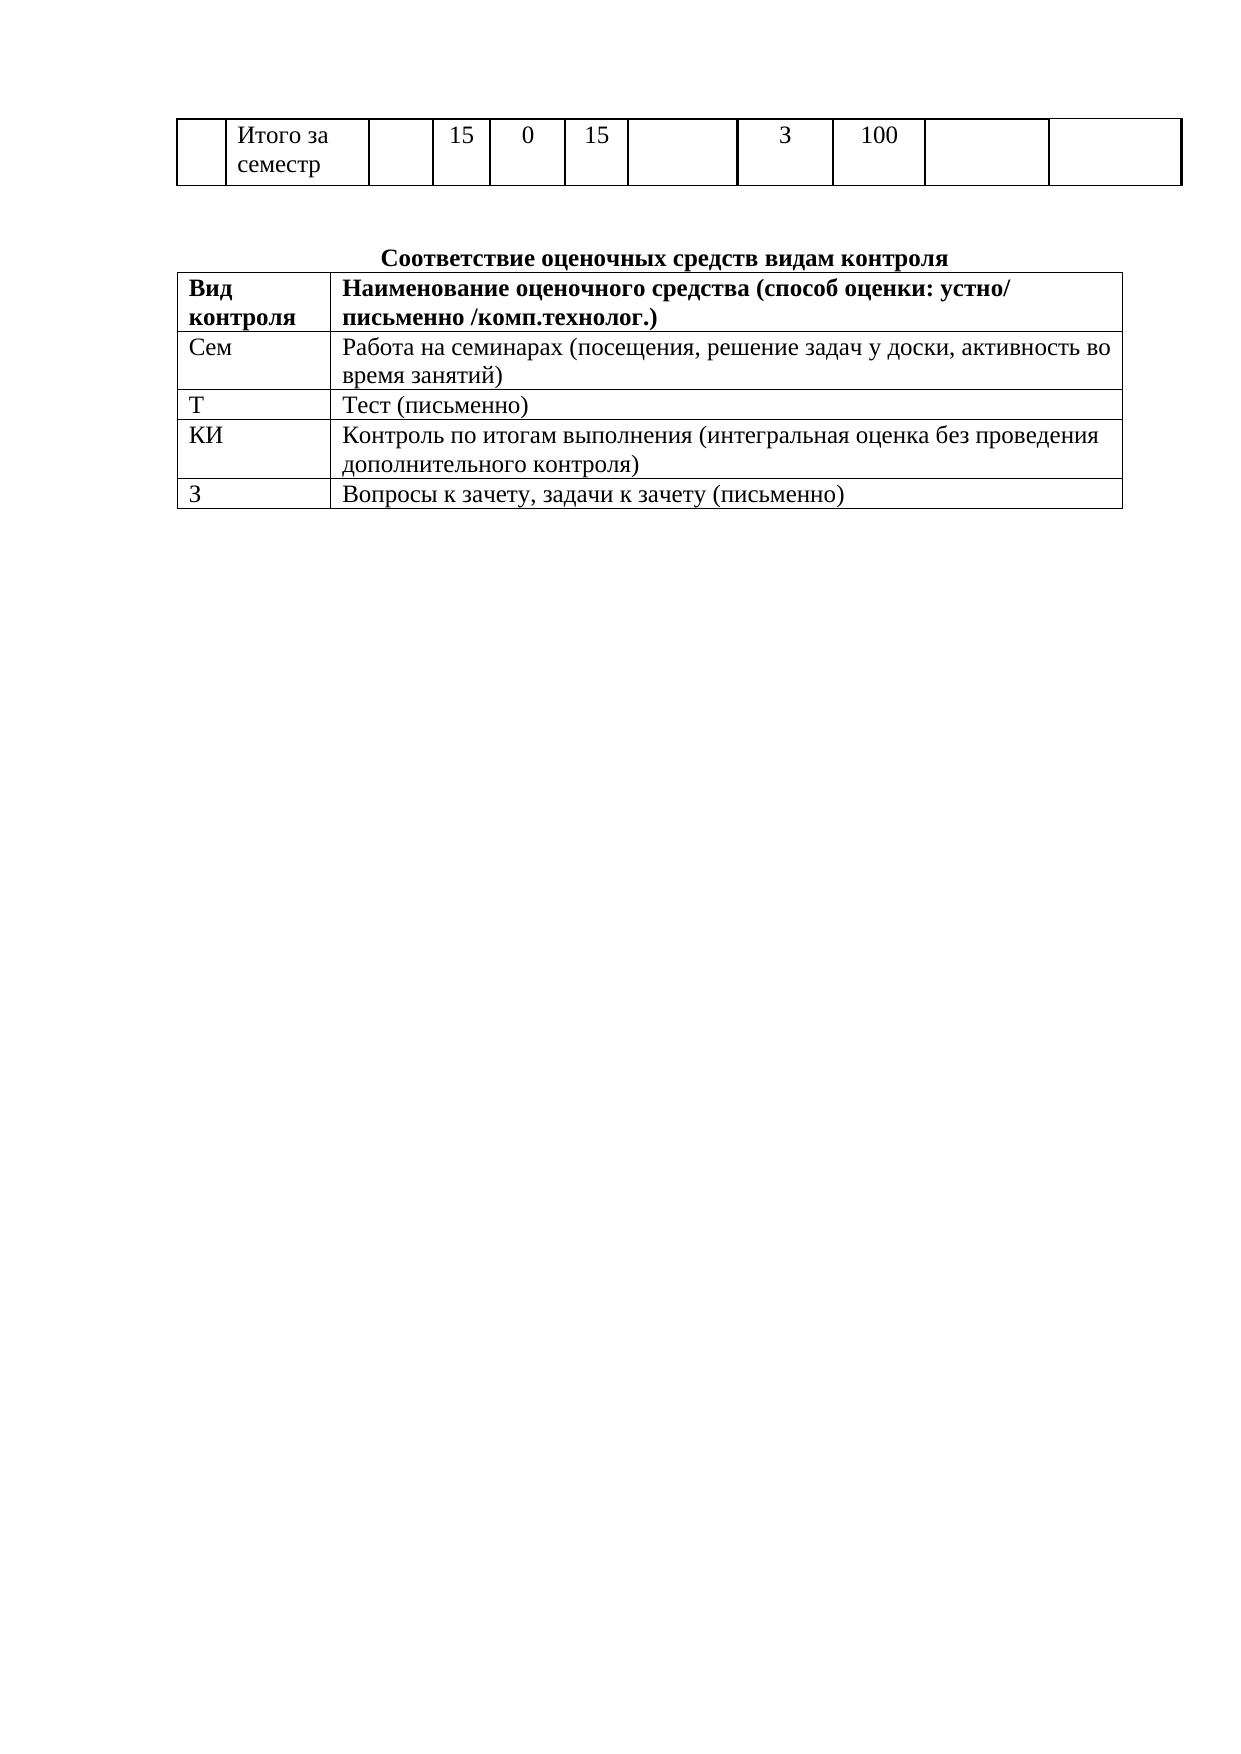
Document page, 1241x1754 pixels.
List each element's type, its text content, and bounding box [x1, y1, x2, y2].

table_cell [629, 120, 736, 185]
text Соответствие оценочных средств видам контроля [177, 243, 1152, 272]
table_header Вид контроля [178, 273, 330, 331]
table_cell 15 [566, 120, 627, 185]
table_cell [370, 120, 432, 185]
table_cell Итого за семестр [227, 120, 368, 185]
table_cell [926, 120, 1048, 185]
table_header Наименование оценочного средства (способ оценки: устно/ письменно /комп.технолог.) [331, 273, 1122, 331]
table_cell Тест (письменно) [331, 390, 1122, 419]
table_cell Вопросы к зачету, задачи к зачету (письменно) [331, 479, 1122, 507]
table_cell Контроль по итогам выполнения (интегральная оценка без проведения дополнительного контроля) [331, 420, 1122, 478]
table_cell Сем [178, 332, 330, 389]
table_cell Т [178, 390, 330, 419]
table_cell 0 [491, 120, 564, 185]
table_cell 15 [434, 120, 489, 185]
table_cell Работа на семинарах (посещения, решение задач у доски, активность во время занятий) [331, 332, 1122, 389]
table_cell КИ [178, 420, 330, 478]
table_cell [1050, 119, 1180, 185]
table_cell 100 [834, 120, 924, 185]
table_cell [178, 120, 225, 185]
table_cell З [739, 120, 832, 185]
table_cell З [178, 479, 330, 507]
